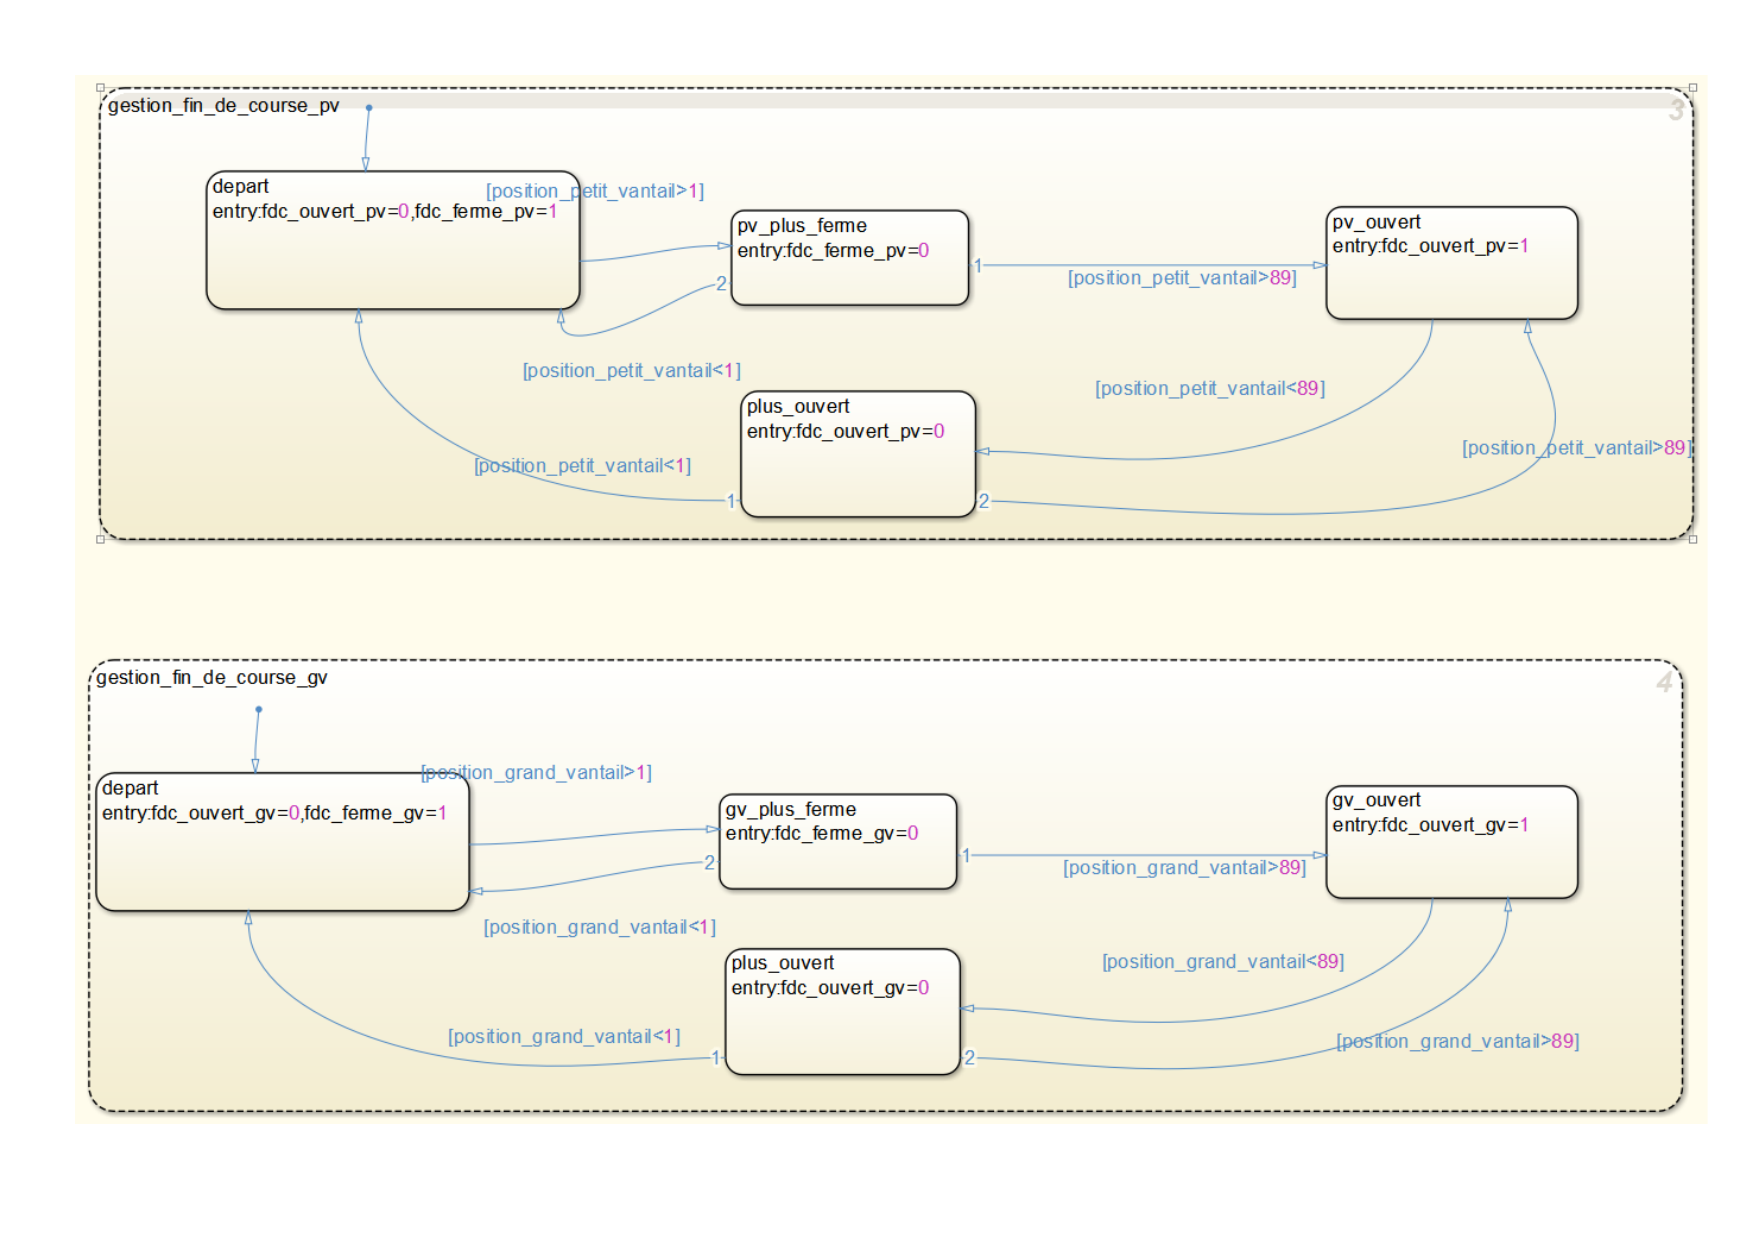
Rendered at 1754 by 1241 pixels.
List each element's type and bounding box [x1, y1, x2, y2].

picture [75, 75, 1708, 1124]
